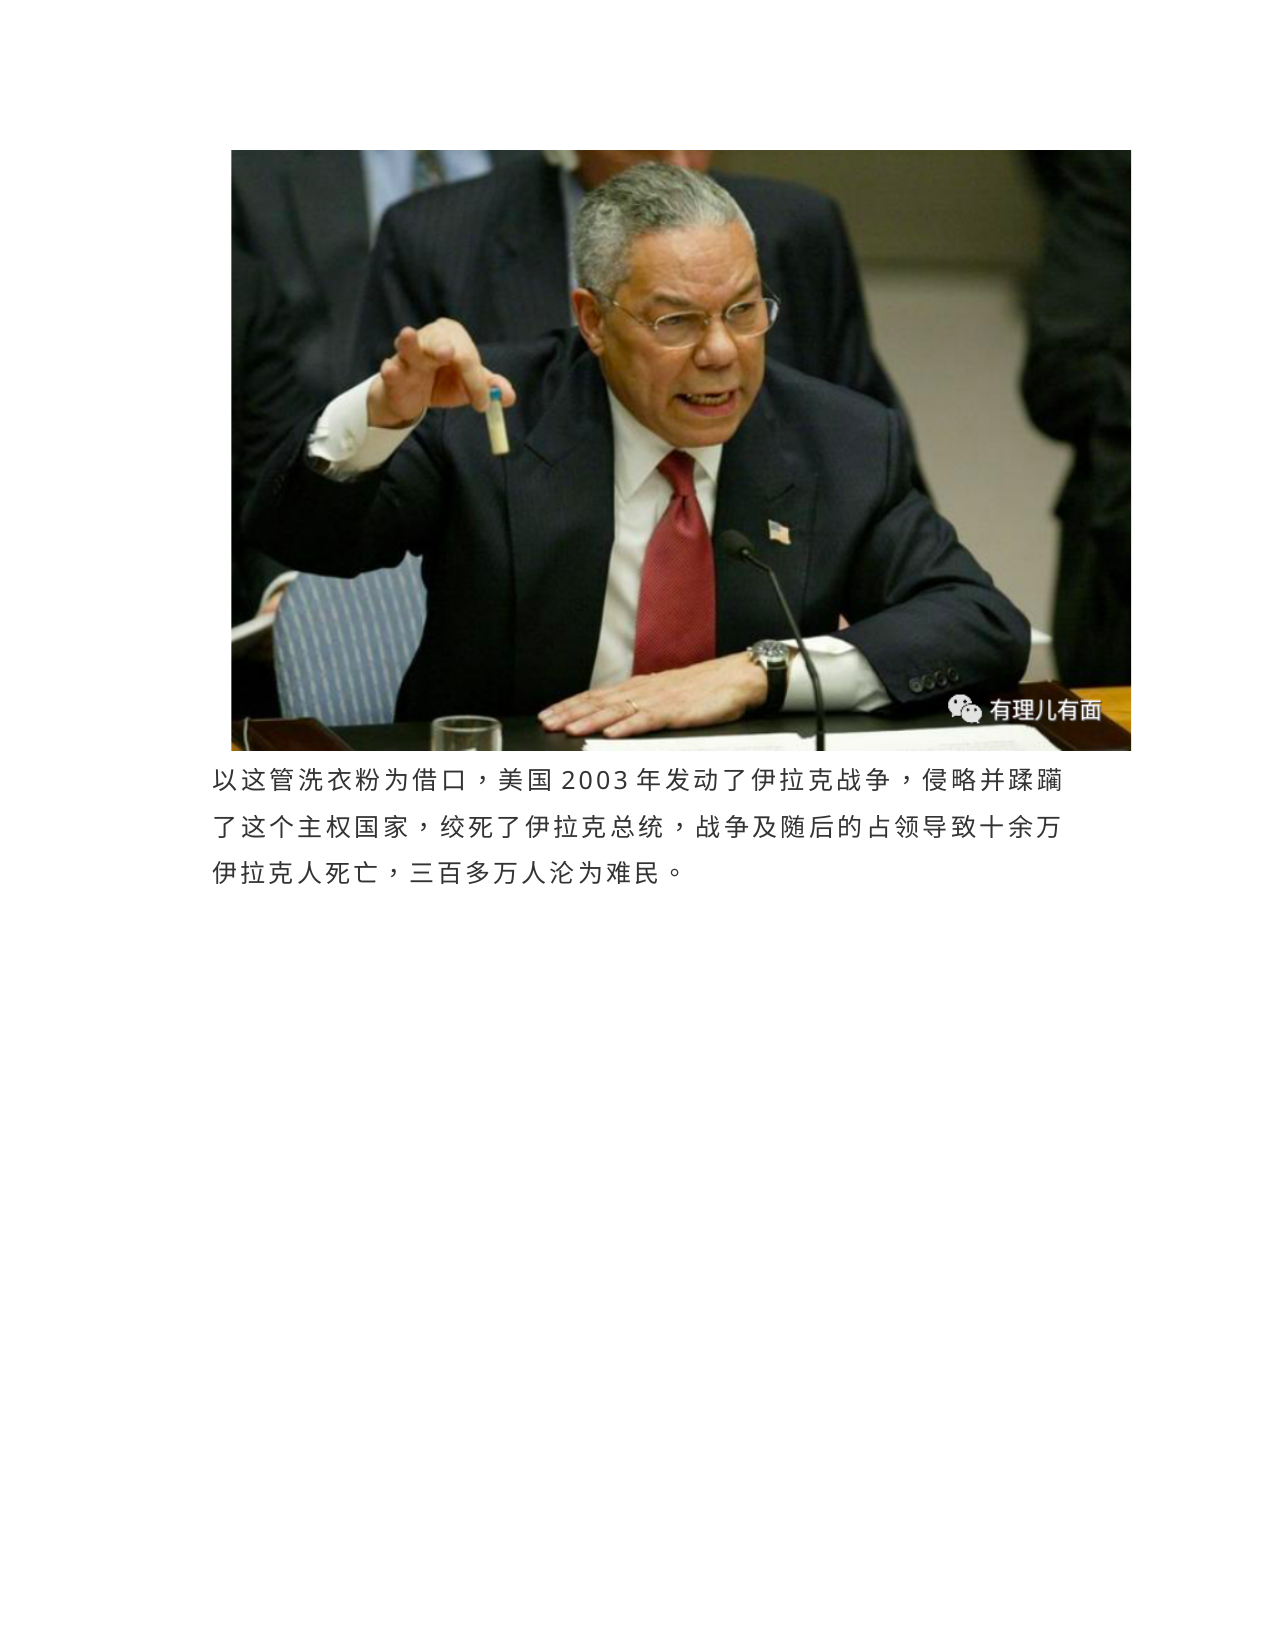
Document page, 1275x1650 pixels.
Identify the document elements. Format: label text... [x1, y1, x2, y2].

picture [231, 150, 1132, 751]
text 以这管洗衣粉为借口，美国2003年发动了伊拉克战争，侵略并蹂躏了这个主权国家，绞死了伊拉克总统，战争及随后的占领导致十余万伊拉克人死亡，三百多万人沦为难民。 [212, 750, 1062, 890]
